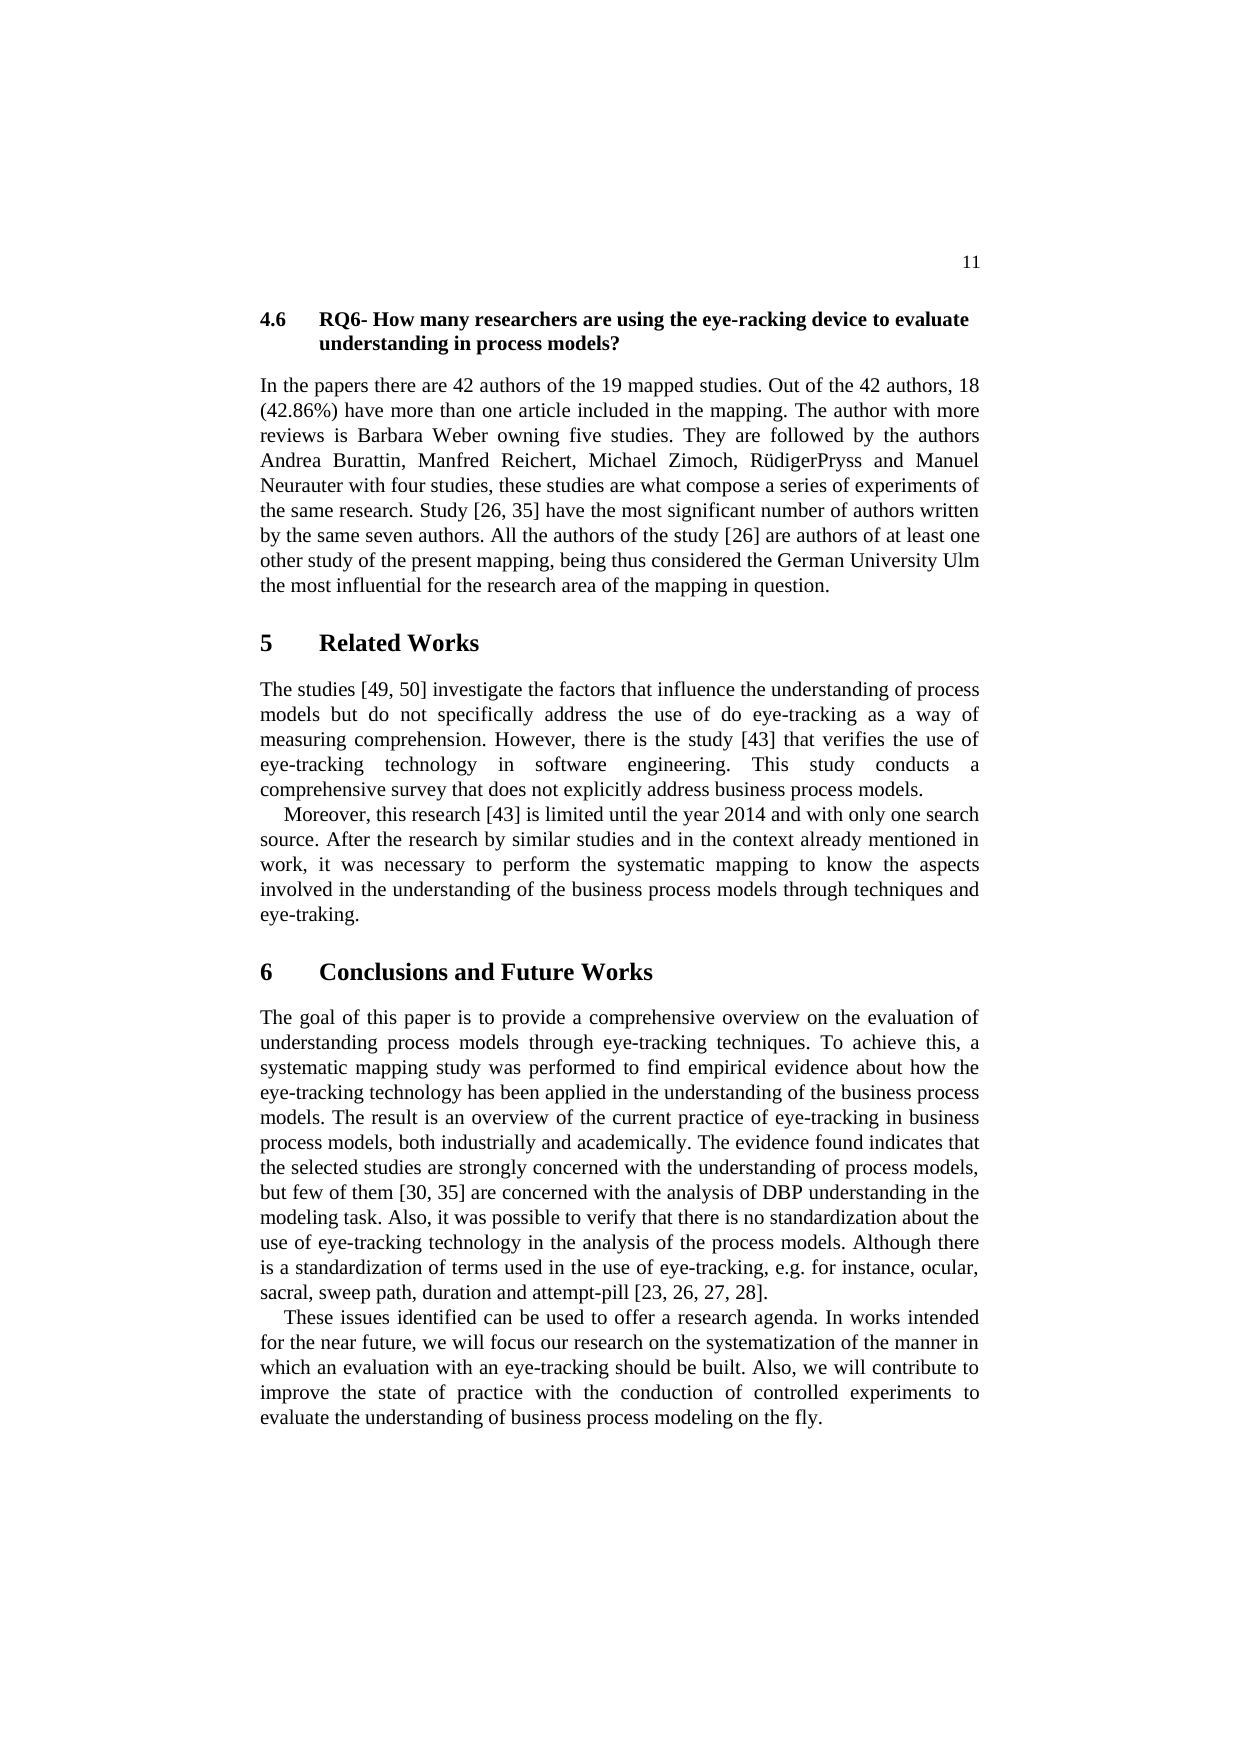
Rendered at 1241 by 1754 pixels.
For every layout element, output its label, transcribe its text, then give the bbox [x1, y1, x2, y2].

subtitle RQ6- How many researchers are using the eye-racking device to evaluate understanding in process models? [260, 307, 980, 355]
text In the papers there are 42 authors of the 19 mapped studies. Out of the 42 authors, 18 (42.86%) have more than one article included in the mapping. The author with more reviews is Barbara Weber owning five studies. They are followed by the authors Andrea Burattin, Manfred Reichert, Michael Zimoch, RüdigerPryss and Manuel Neurauter with four studies, these studies are what compose a series of experiments of the same research. Study [26, 35] have the most significant number of authors written by the same seven authors. All the authors of the study [26] are authors of at least one other study of the present mapping, being thus considered the German University Ulm the most influential for the research area of the mapping in question. [260, 372, 980, 597]
text The studies [49, 50] investigate the factors that influence the understanding of process models but do not specifically address the use of do eye-tracking as a way of measuring comprehension. However, there is the study [43] that verifies the use of eye-tracking technology in software engineering. This study conducts a comprehensive survey that does not explicitly address business process models. [260, 676, 980, 801]
subtitle Conclusions and Future Works [260, 957, 980, 986]
text These issues identified can be used to offer a research agenda. In works intended for the near future, we will focus our research on the systematization of the manner in which an evaluation with an eye-tracking should be built. Also, we will contribute to improve the state of practice with the conduction of controlled experiments to evaluate the understanding of business process modeling on the fly. [260, 1304, 980, 1429]
subtitle Related Works [260, 628, 980, 657]
text Moreover, this research [43] is limited until the year 2014 and with only one search source. After the research by similar studies and in the context already mentioned in work, it was necessary to perform the systematic mapping to know the aspects involved in the understanding of the business process models through techniques and eye-traking. [260, 801, 980, 926]
text The goal of this paper is to provide a comprehensive overview on the evaluation of understanding process models through eye-tracking techniques. To achieve this, a systematic mapping study was performed to find empirical evidence about how the eye-tracking technology has been applied in the understanding of the business process models. The result is an overview of the current practice of eye-tracking in business process models, both industrially and academically. The evidence found indicates that the selected studies are strongly concerned with the understanding of process models, but few of them [30, 35] are concerned with the analysis of DBP understanding in the modeling task. Also, it was possible to verify that there is no standardization about the use of eye-tracking technology in the analysis of the process models. Although there is a standardization of terms used in the use of eye-tracking, e.g. for instance, ocular, sacral, sweep path, duration and attempt-pill [23, 26, 27, 28]. [260, 1004, 980, 1304]
